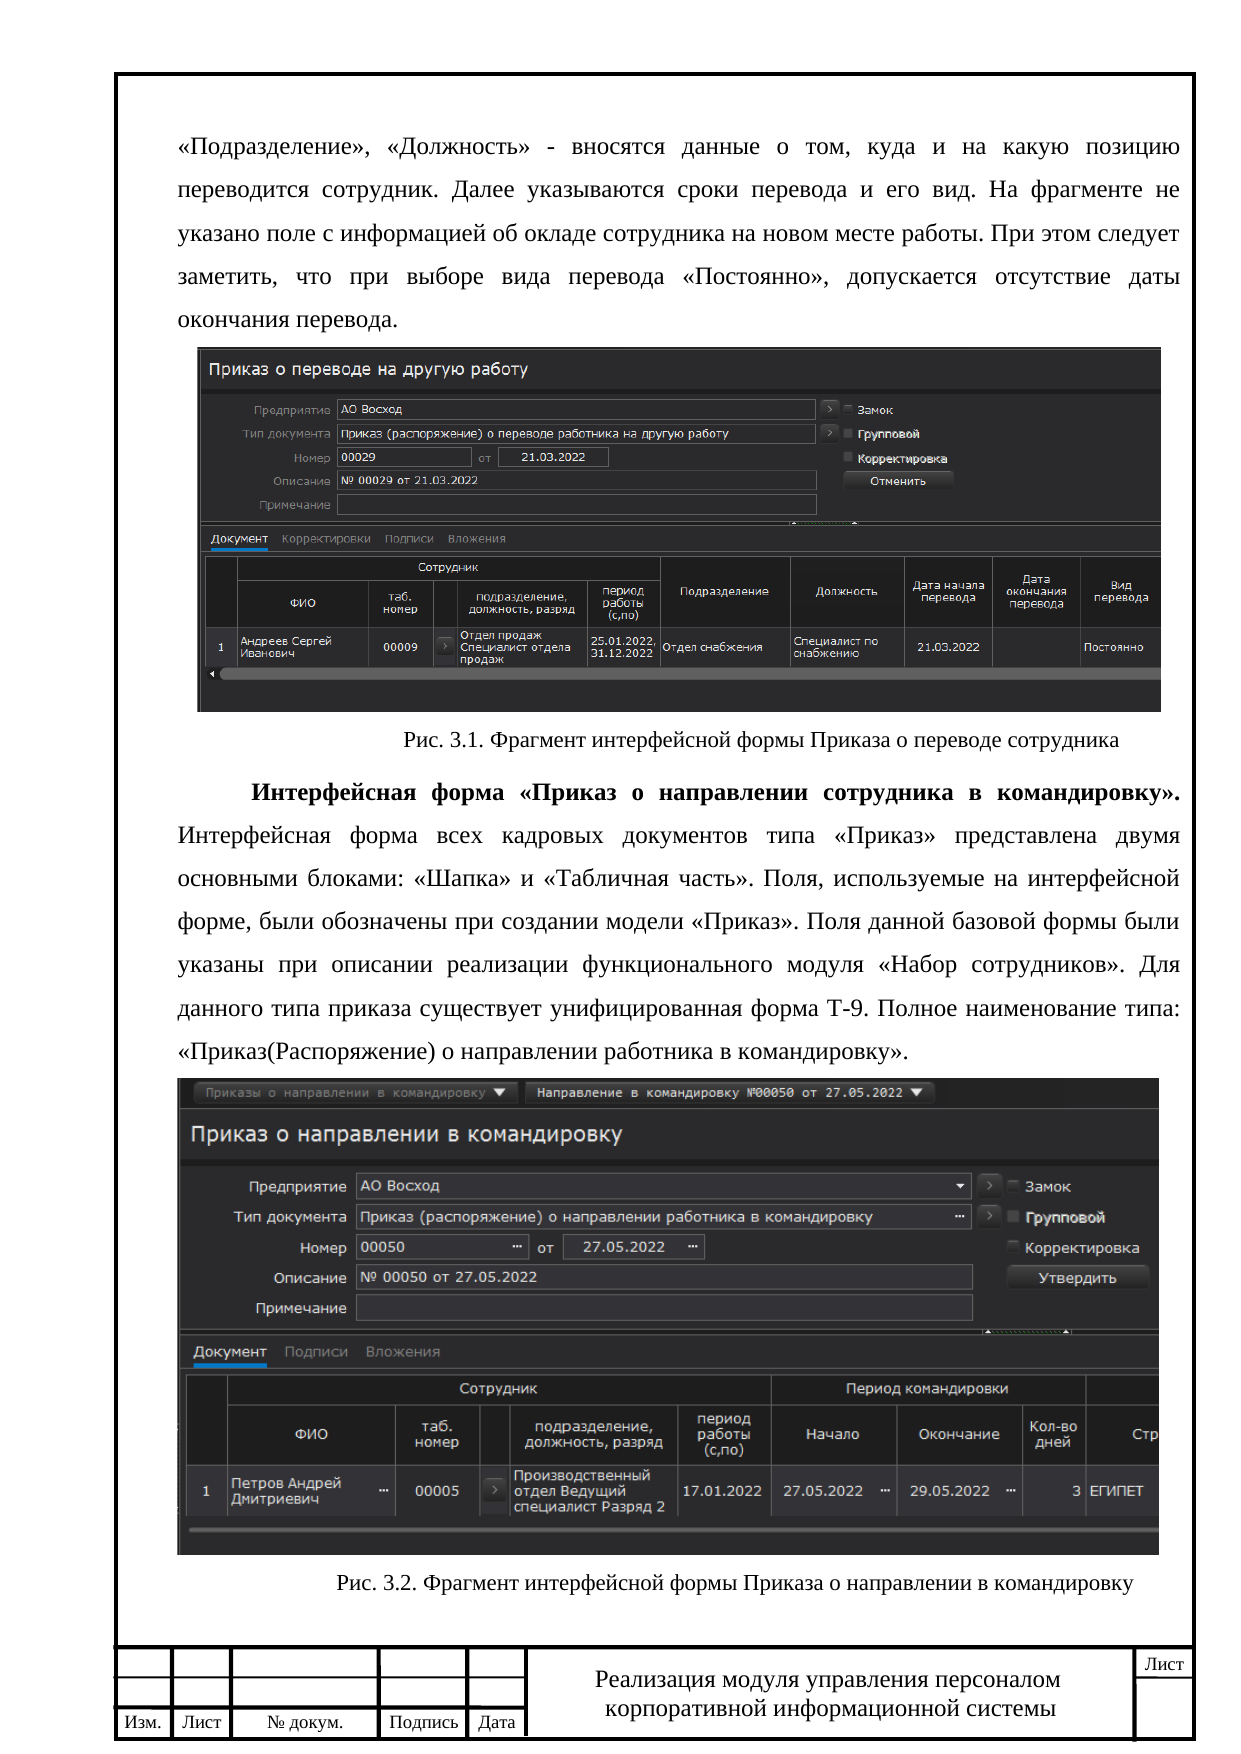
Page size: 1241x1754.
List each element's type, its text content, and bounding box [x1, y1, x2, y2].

picture [177, 1078, 1159, 1555]
text Фрагмент интерфейсной формы Приказа о направлении в командировку [290, 1568, 1181, 1595]
text Фрагмент интерфейсной формы Приказа о переводе сотрудника [327, 726, 1181, 752]
text Интерфейсная форма «Приказ о направлении сотрудника в командировку». Интерфейсная форма всех кадровых документов типа «Приказ» представлена двумя основными блоками: «Шапка» и «Табличная часть». Поля, используемые на интерфейсной форме, были обозначены при создании модели «Приказ». Поля данной базовой формы были указаны при описании реализации функционального модуля «Набор сотрудников». Для данного типа приказа существует унифицированная форма Т-9. Полное наименование типа: «Приказ(Распоряжение) о направлении работника в командировку». [177, 777, 1181, 1064]
picture [197, 347, 1161, 712]
